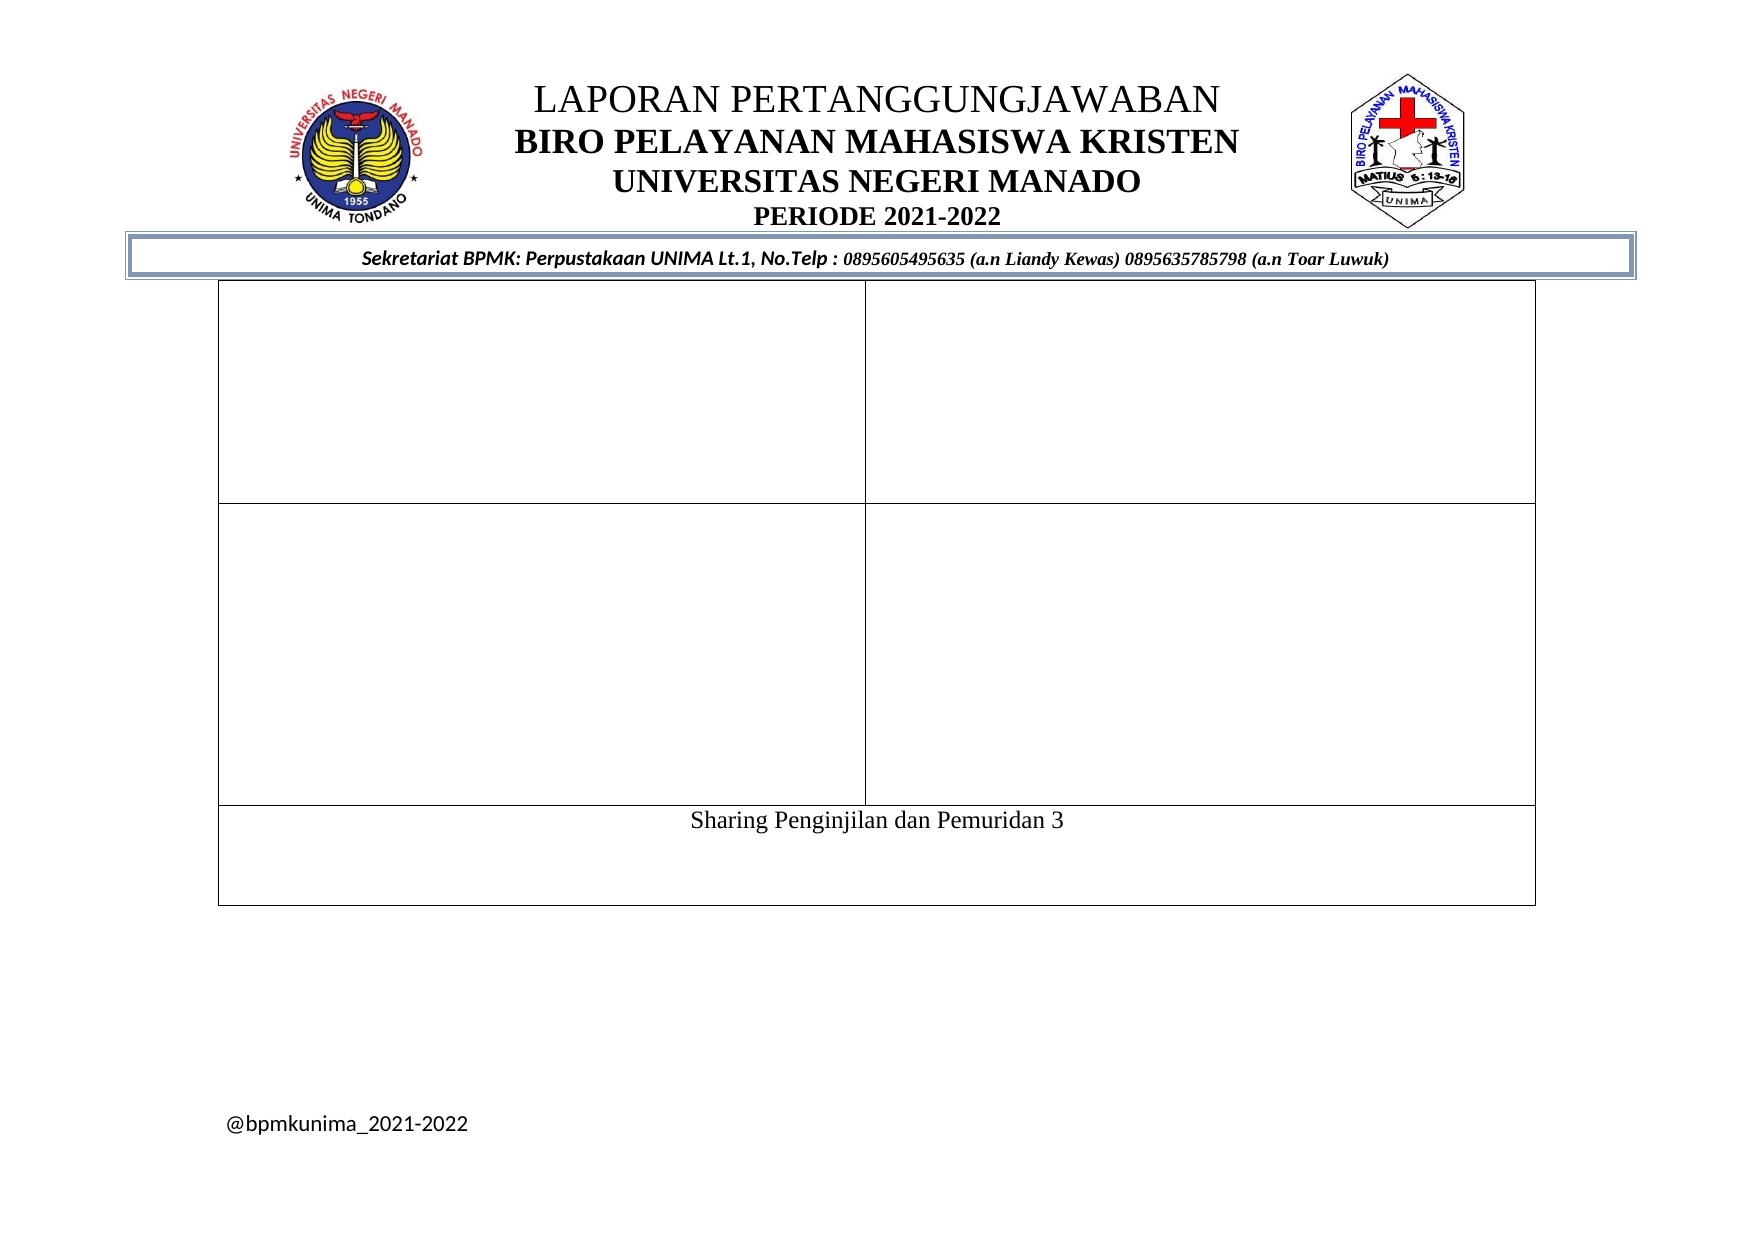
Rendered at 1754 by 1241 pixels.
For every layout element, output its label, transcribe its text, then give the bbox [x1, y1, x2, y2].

table_cell [866, 504, 1535, 804]
picture [1349, 73, 1465, 229]
table_header [866, 281, 1535, 503]
picture [287, 87, 426, 228]
table_cell Sharing Penginjilan dan Pemuridan 3 [219, 806, 1535, 905]
table_cell [219, 504, 865, 804]
table_header [219, 281, 865, 503]
